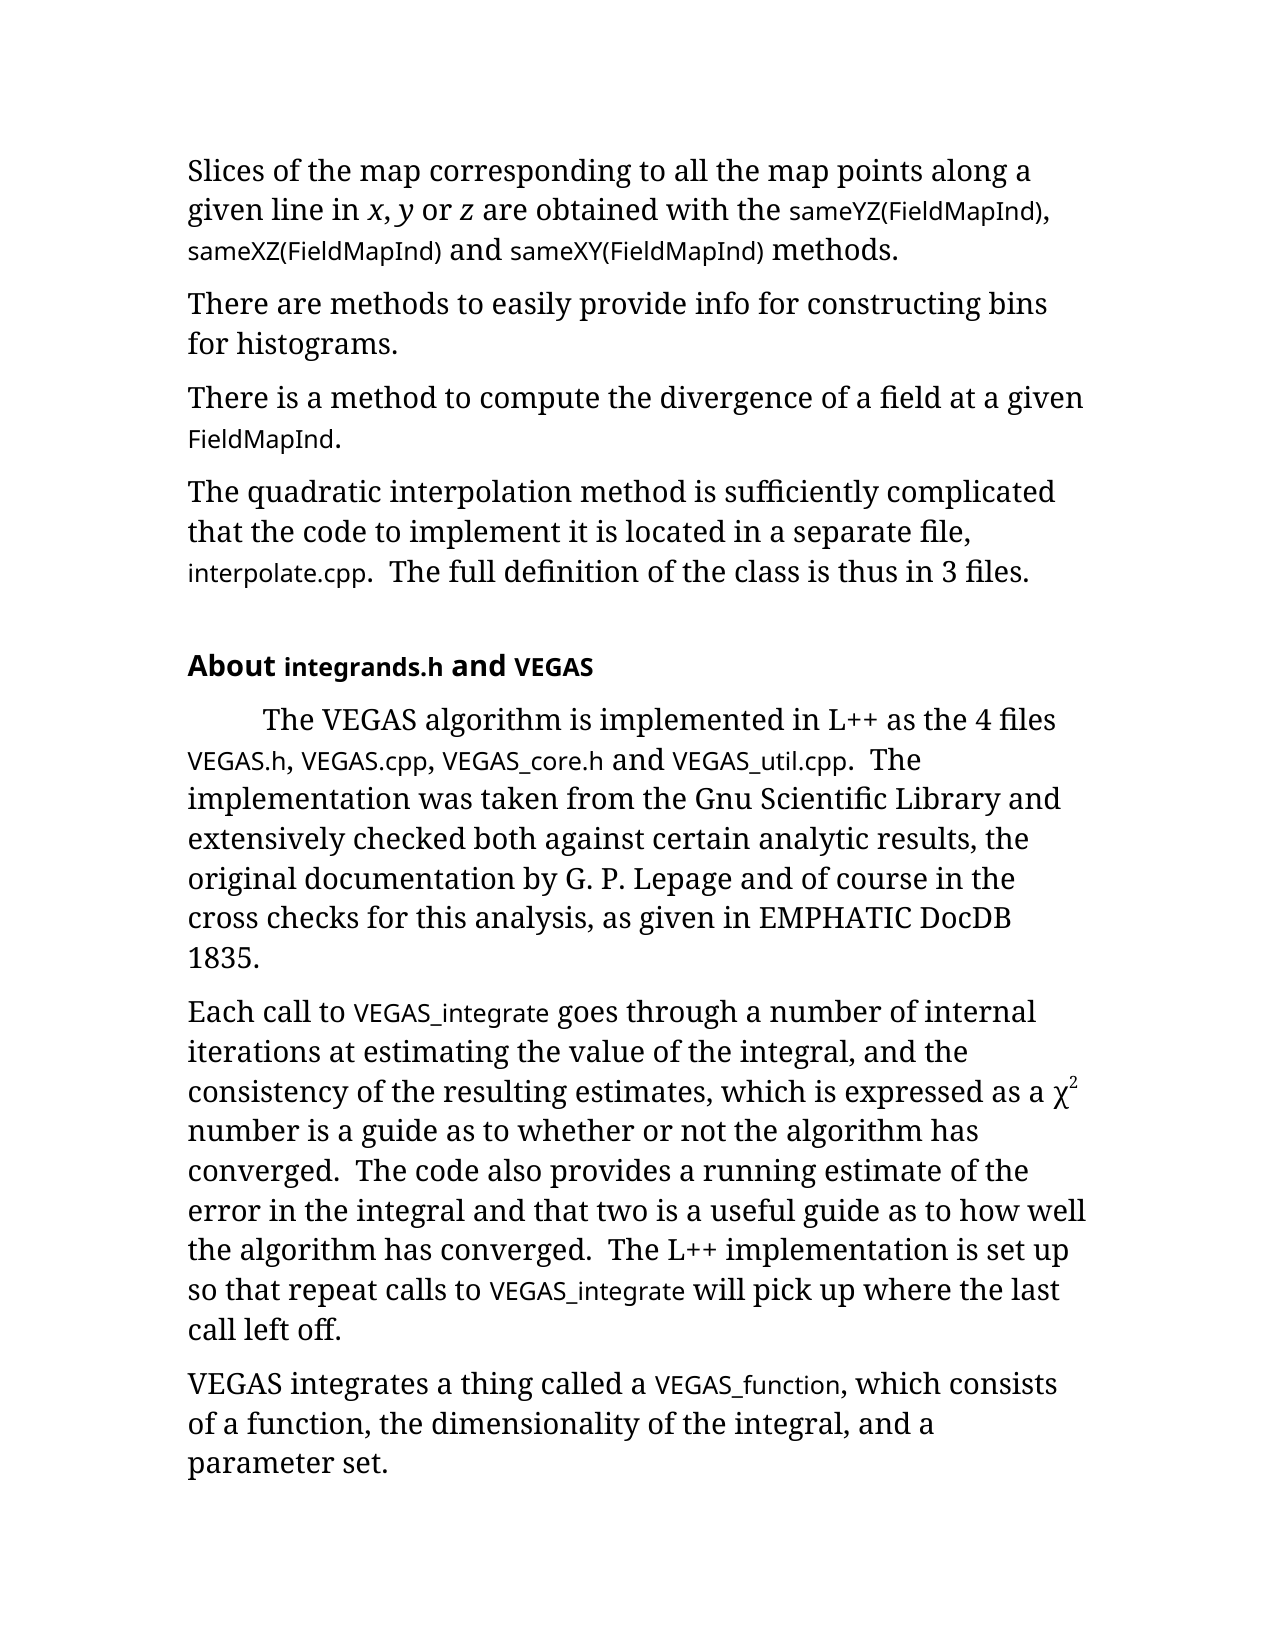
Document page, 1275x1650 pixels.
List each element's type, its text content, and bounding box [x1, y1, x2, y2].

text VEGAS integrates a thing called a VEGAS_function, which consists of a function, the dimensionality of the integral, and a parameter set. [187, 1363, 1087, 1482]
subtitle About integrands.h and VEGAS [187, 645, 1087, 684]
text There is a method to compute the divergence of a field at a given FieldMapInd. [187, 378, 1087, 457]
text Each call to VEGAS_integrate goes through a number of internal iterations at estimating the value of the integral, and the consistency of the resulting estimates, which is expressed as a χ2 number is a guide as to whether or not the algorithm has converged. The code also provides a running estimate of the error in the integral and that two is a useful guide as to how well the algorithm has converged. The L++ implementation is set up so that repeat calls to VEGAS_integrate will pick up where the last call left off. [187, 992, 1087, 1349]
text There are methods to easily provide info for constructing bins for histograms. [187, 284, 1087, 363]
text The VEGAS algorithm is implemented in L++ as the 4 files VEGAS.h, VEGAS.cpp, VEGAS_core.h and VEGAS_util.cpp. The implementation was taken from the Gnu Scientific Library and extensively checked both against certain analytic results, the original documentation by G. P. Lepage and of course in the cross checks for this analysis, as given in EMPHATIC DocDB 1835. [187, 699, 1087, 977]
text Slices of the map corresponding to all the map points along a given line in x, y or z are obtained with the sameYZ(FieldMapInd), sameXZ(FieldMapInd) and sameXY(FieldMapInd) methods. [187, 150, 1087, 269]
text The quadratic interpolation method is sufficiently complicated that the code to implement it is located in a separate file, interpolate.cpp. The full definition of the class is thus in 3 files. [187, 472, 1087, 591]
